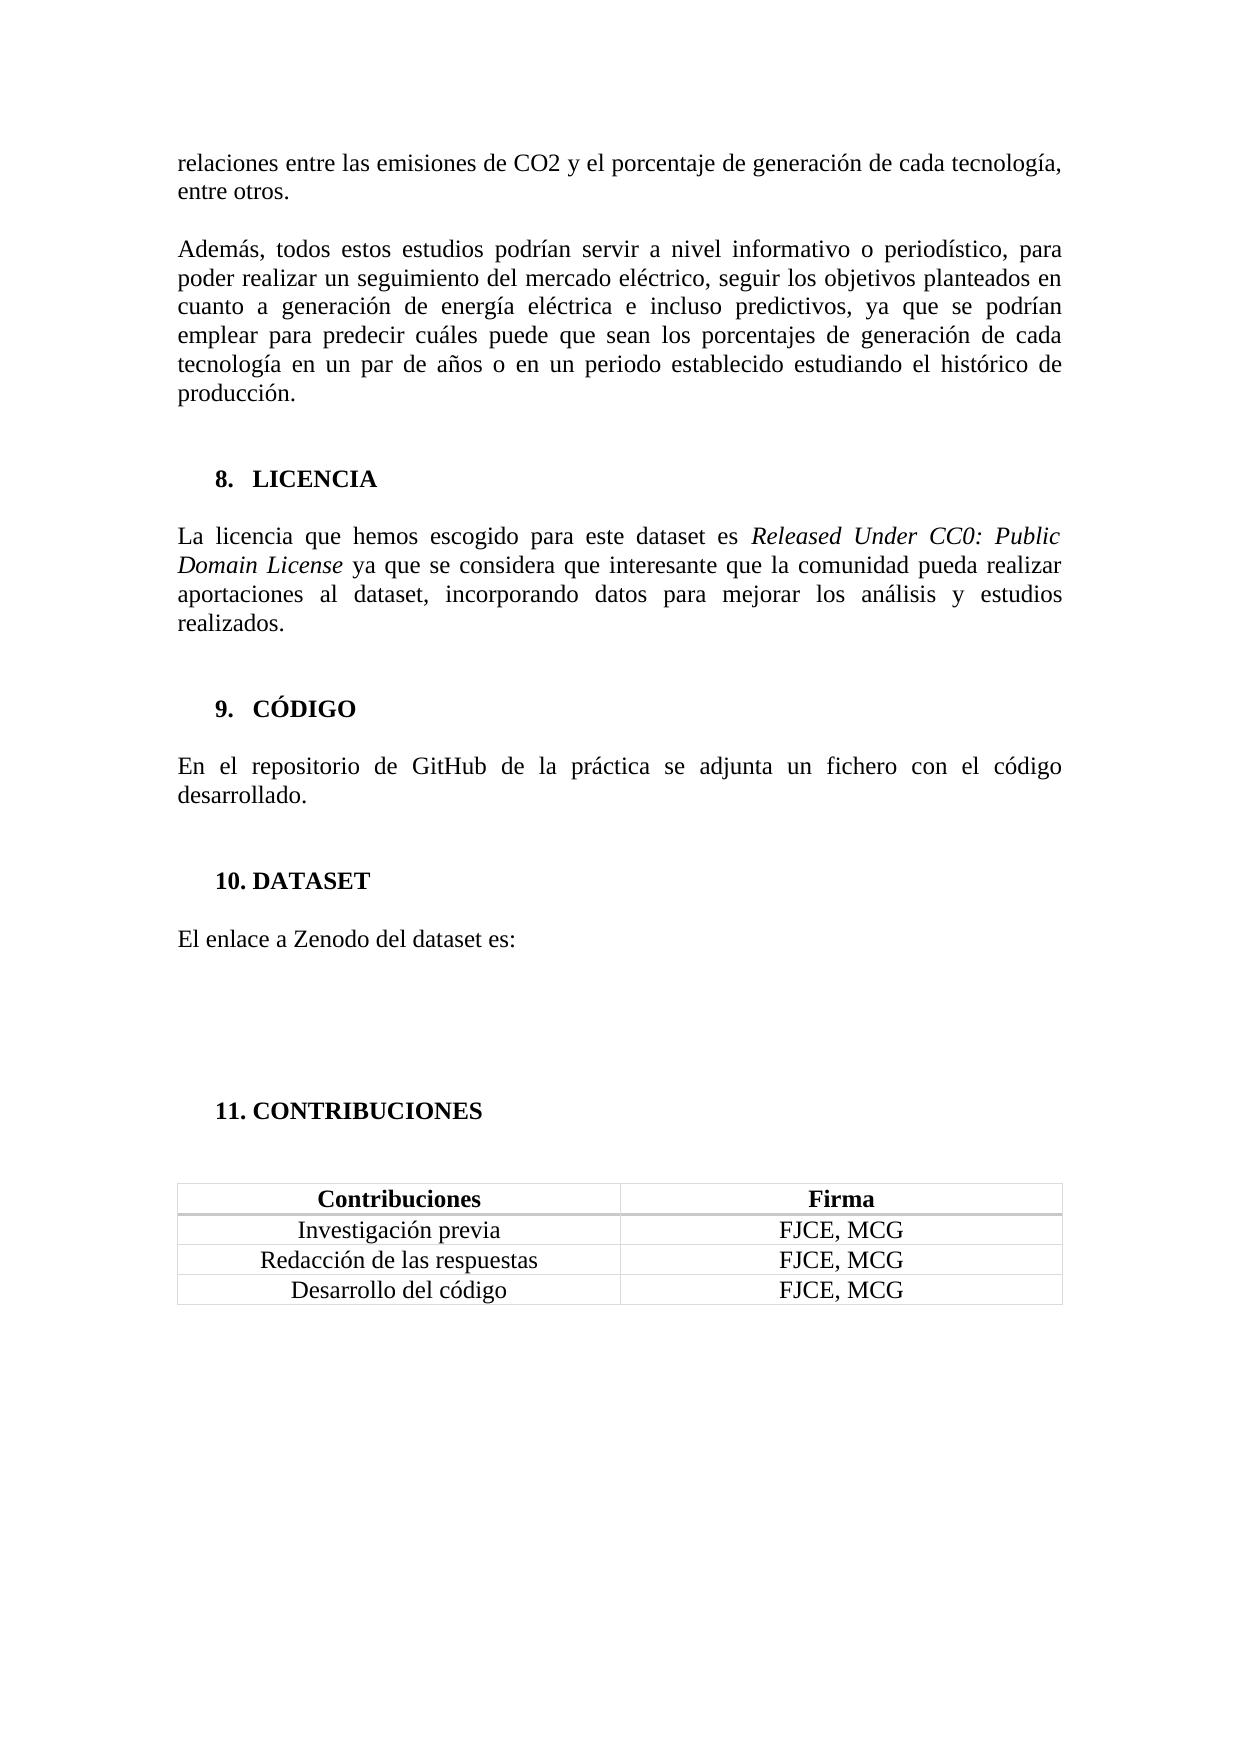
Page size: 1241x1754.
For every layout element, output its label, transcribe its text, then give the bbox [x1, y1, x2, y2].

table_cell Desarrollo del código [178, 1275, 620, 1304]
text En el repositorio de GitHub de la práctica se adjunta un fichero con el código desarrollado. [177, 751, 1063, 809]
table_header Firma [621, 1184, 1062, 1212]
table_header Contribuciones [178, 1184, 620, 1212]
list DATASET [215, 866, 1063, 895]
table_cell FJCE, MCG [621, 1275, 1062, 1304]
table_cell FJCE, MCG [621, 1245, 1062, 1274]
list CÓDIGO [215, 694, 1063, 723]
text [177, 148, 1063, 205]
text La licencia que hemos escogido para este dataset es Released Under CC0: Public Domain License ya que se considera que interesante que la comunidad pueda realizar aportaciones al dataset, incorporando datos para mejorar los análisis y estudios realizados. [177, 521, 1063, 636]
list CONTRIBUCIONES [215, 1096, 1063, 1125]
text El enlace a Zenodo del dataset es: [177, 924, 1063, 953]
list LICENCIA [215, 464, 1063, 493]
table_cell Redacción de las respuestas [178, 1245, 620, 1274]
table_cell Investigación previa [178, 1216, 620, 1244]
table_cell FJCE, MCG [621, 1216, 1062, 1244]
text Además, todos estos estudios podrían servir a nivel informativo o periodístico, para poder realizar un seguimiento del mercado eléctrico, seguir los objetivos planteados en cuanto a generación de energía eléctrica e incluso predictivos, ya que se podrían emplear para predecir cuáles puede que sean los porcentajes de generación de cada tecnología en un par de años o en un periodo establecido estudiando el histórico de producción. [177, 234, 1063, 406]
